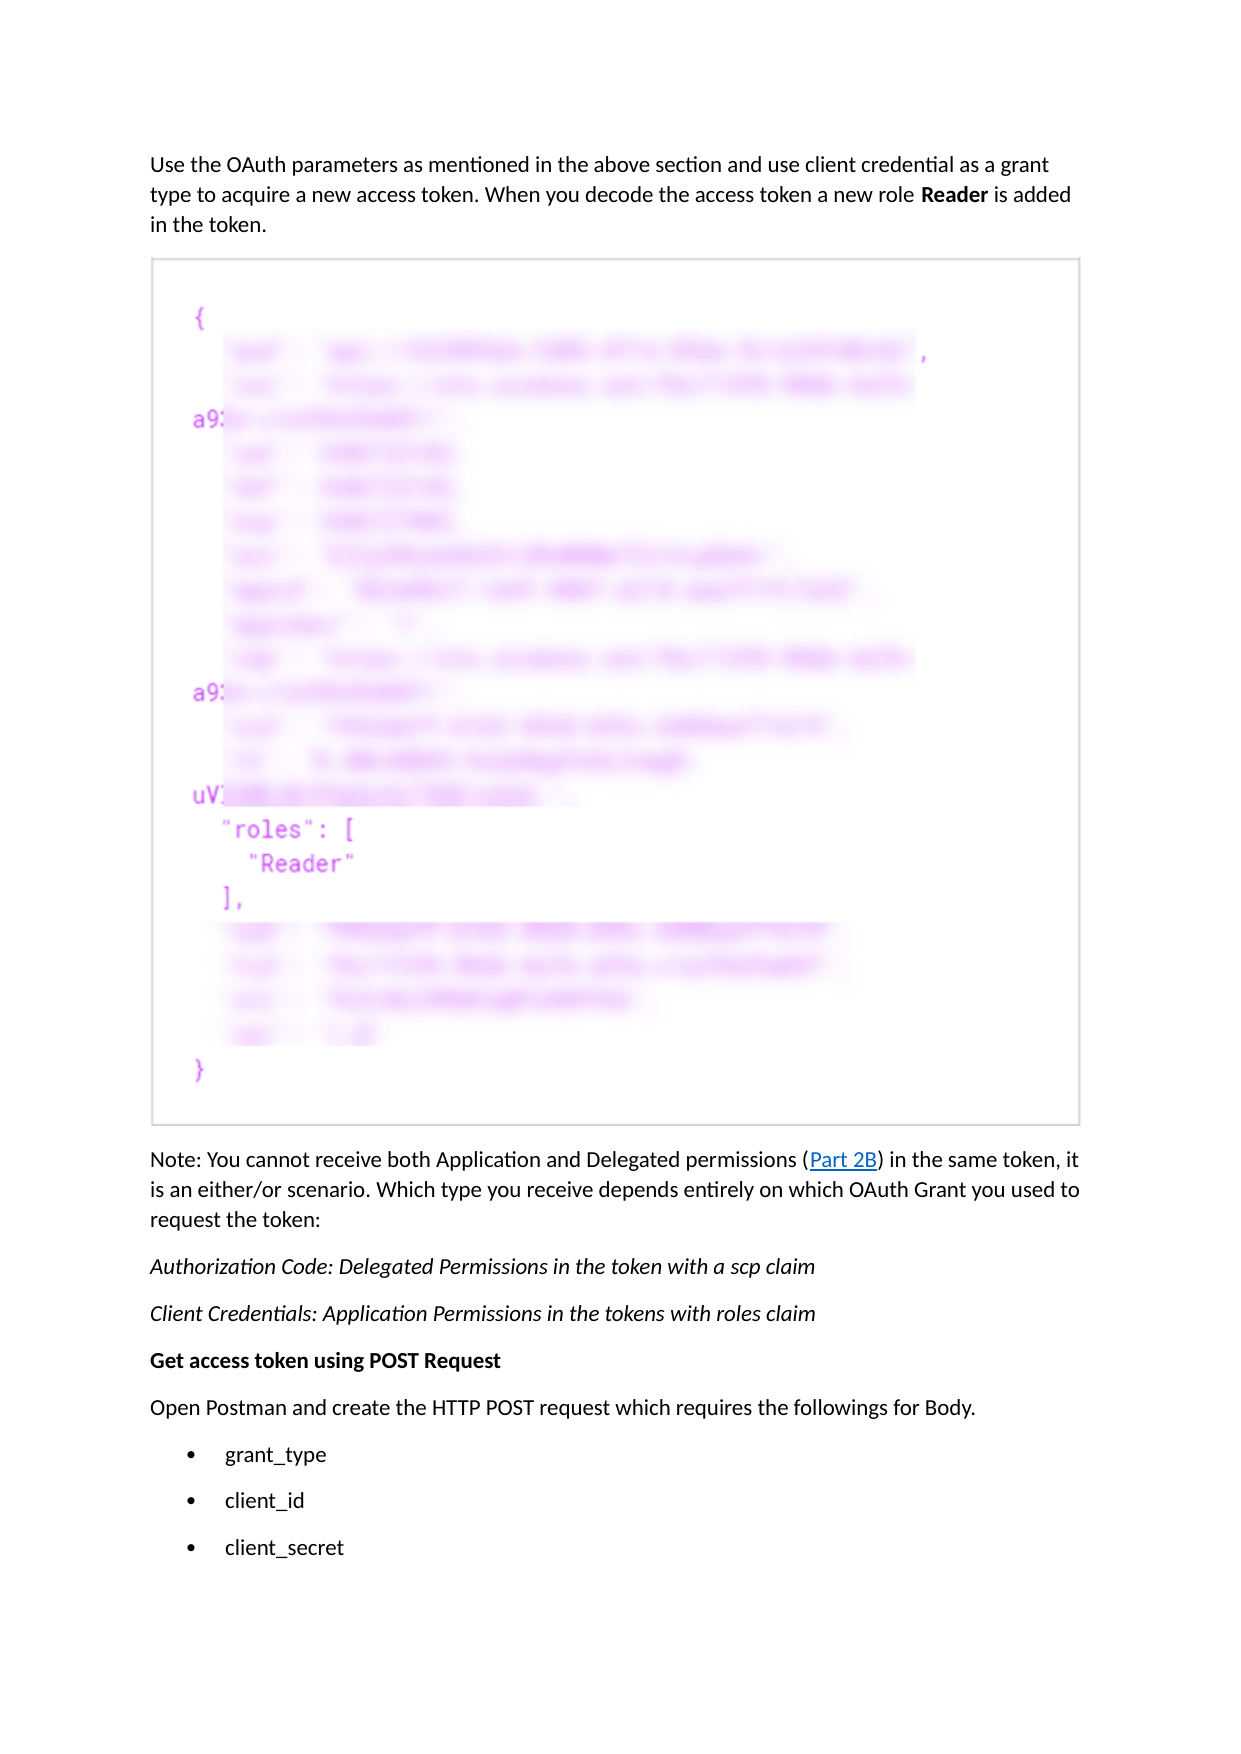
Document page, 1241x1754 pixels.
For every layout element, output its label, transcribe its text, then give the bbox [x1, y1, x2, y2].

list client_secret [187, 1533, 1090, 1561]
text Open Postman and create the HTTP POST request which requires the followings for Body. [150, 1393, 1090, 1421]
picture [150, 257, 1087, 1126]
text Use the OAuth parameters as mentioned in the above section and use client credential as a grant type to acquire a new access token. When you decode the access token a new role Reader is added in the token. [150, 150, 1090, 238]
text Authorization Code: Delegated Permissions in the token with a scp claim [150, 1252, 1090, 1280]
text Get access token using POST Request [150, 1346, 1090, 1374]
list client_id [187, 1487, 1090, 1514]
text Client Credentials: Application Permissions in the tokens with roles claim [150, 1299, 1090, 1327]
list grant_type [187, 1440, 1090, 1468]
text Note: You cannot receive both Application and Delegated permissions (Part 2B) in the same token, it is an either/or scenario. Which type you receive depends entirely on which OAuth Grant you used to request the token: [150, 1145, 1090, 1233]
